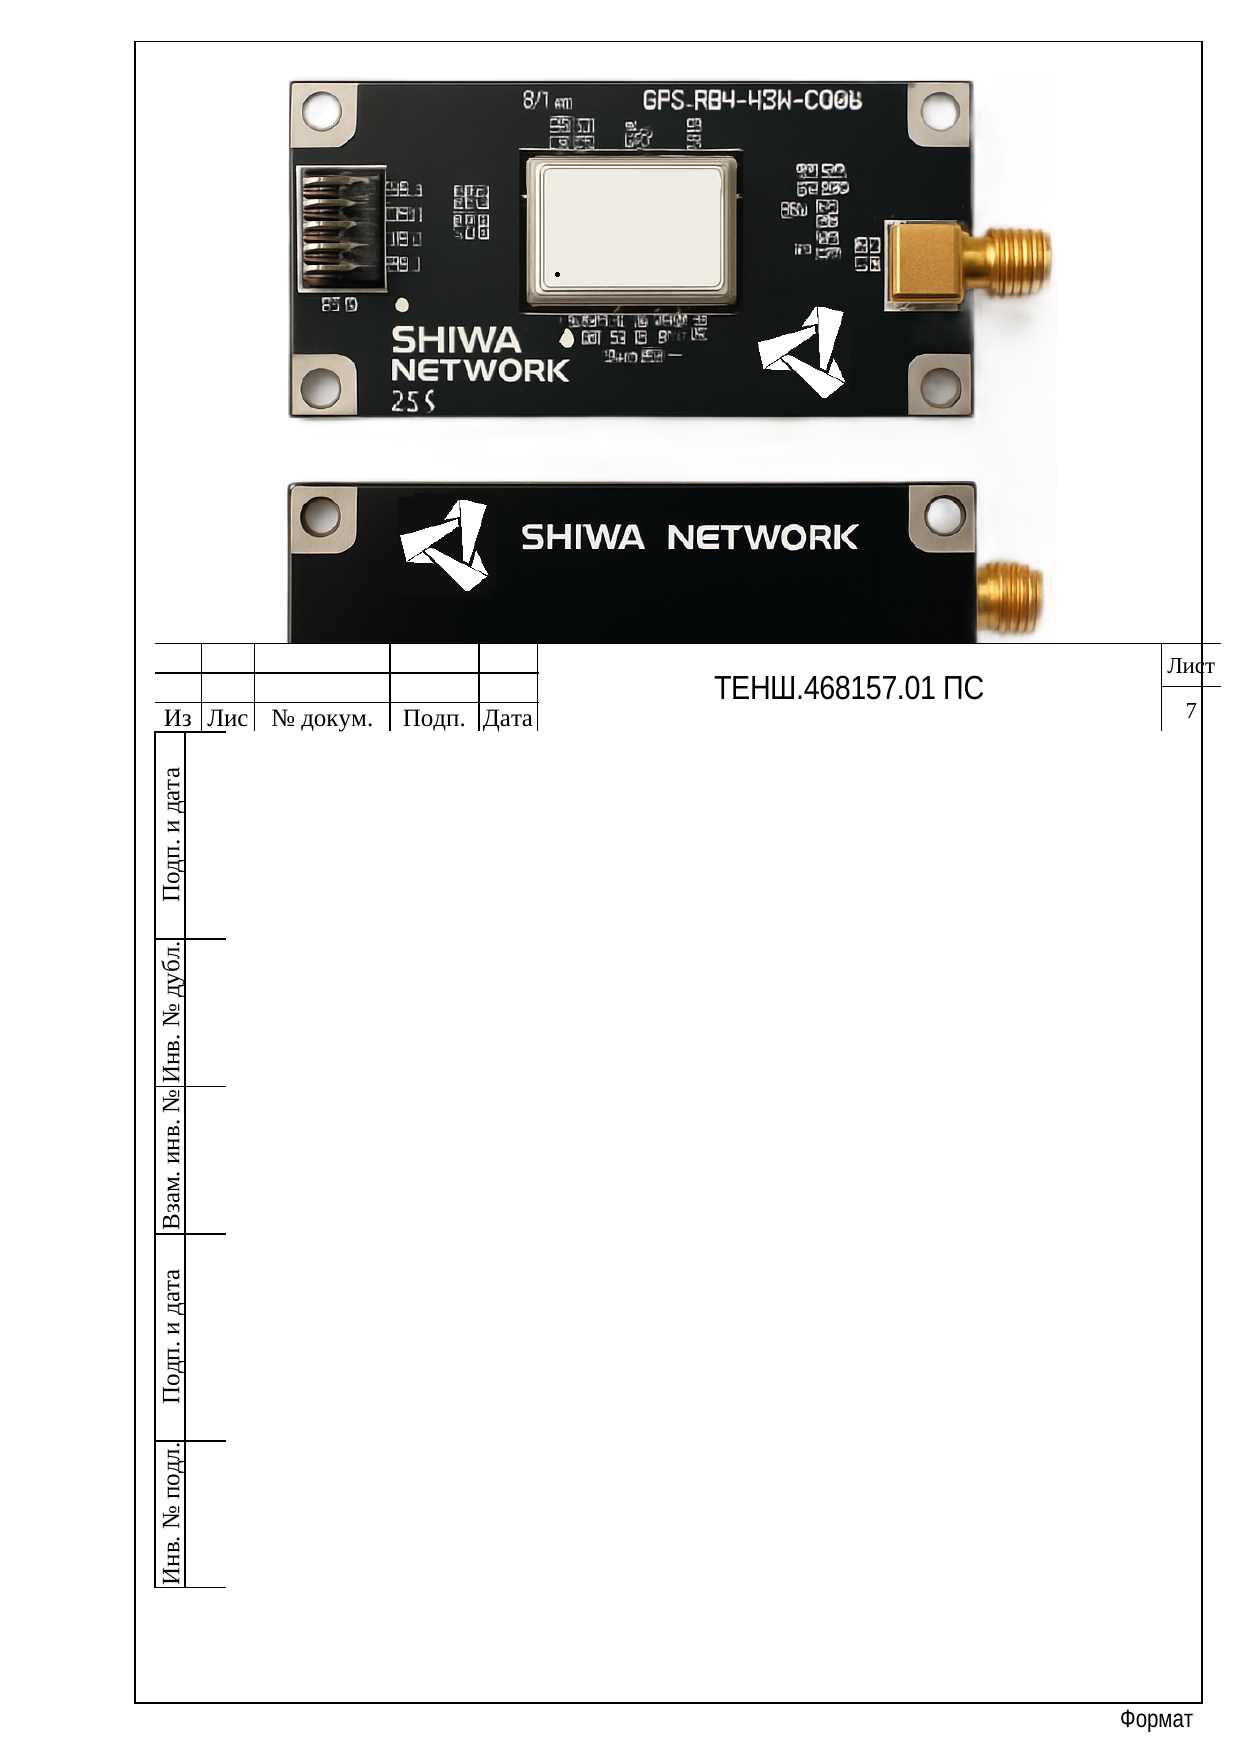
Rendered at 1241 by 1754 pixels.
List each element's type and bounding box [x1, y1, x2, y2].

picture [281, 73, 1058, 643]
